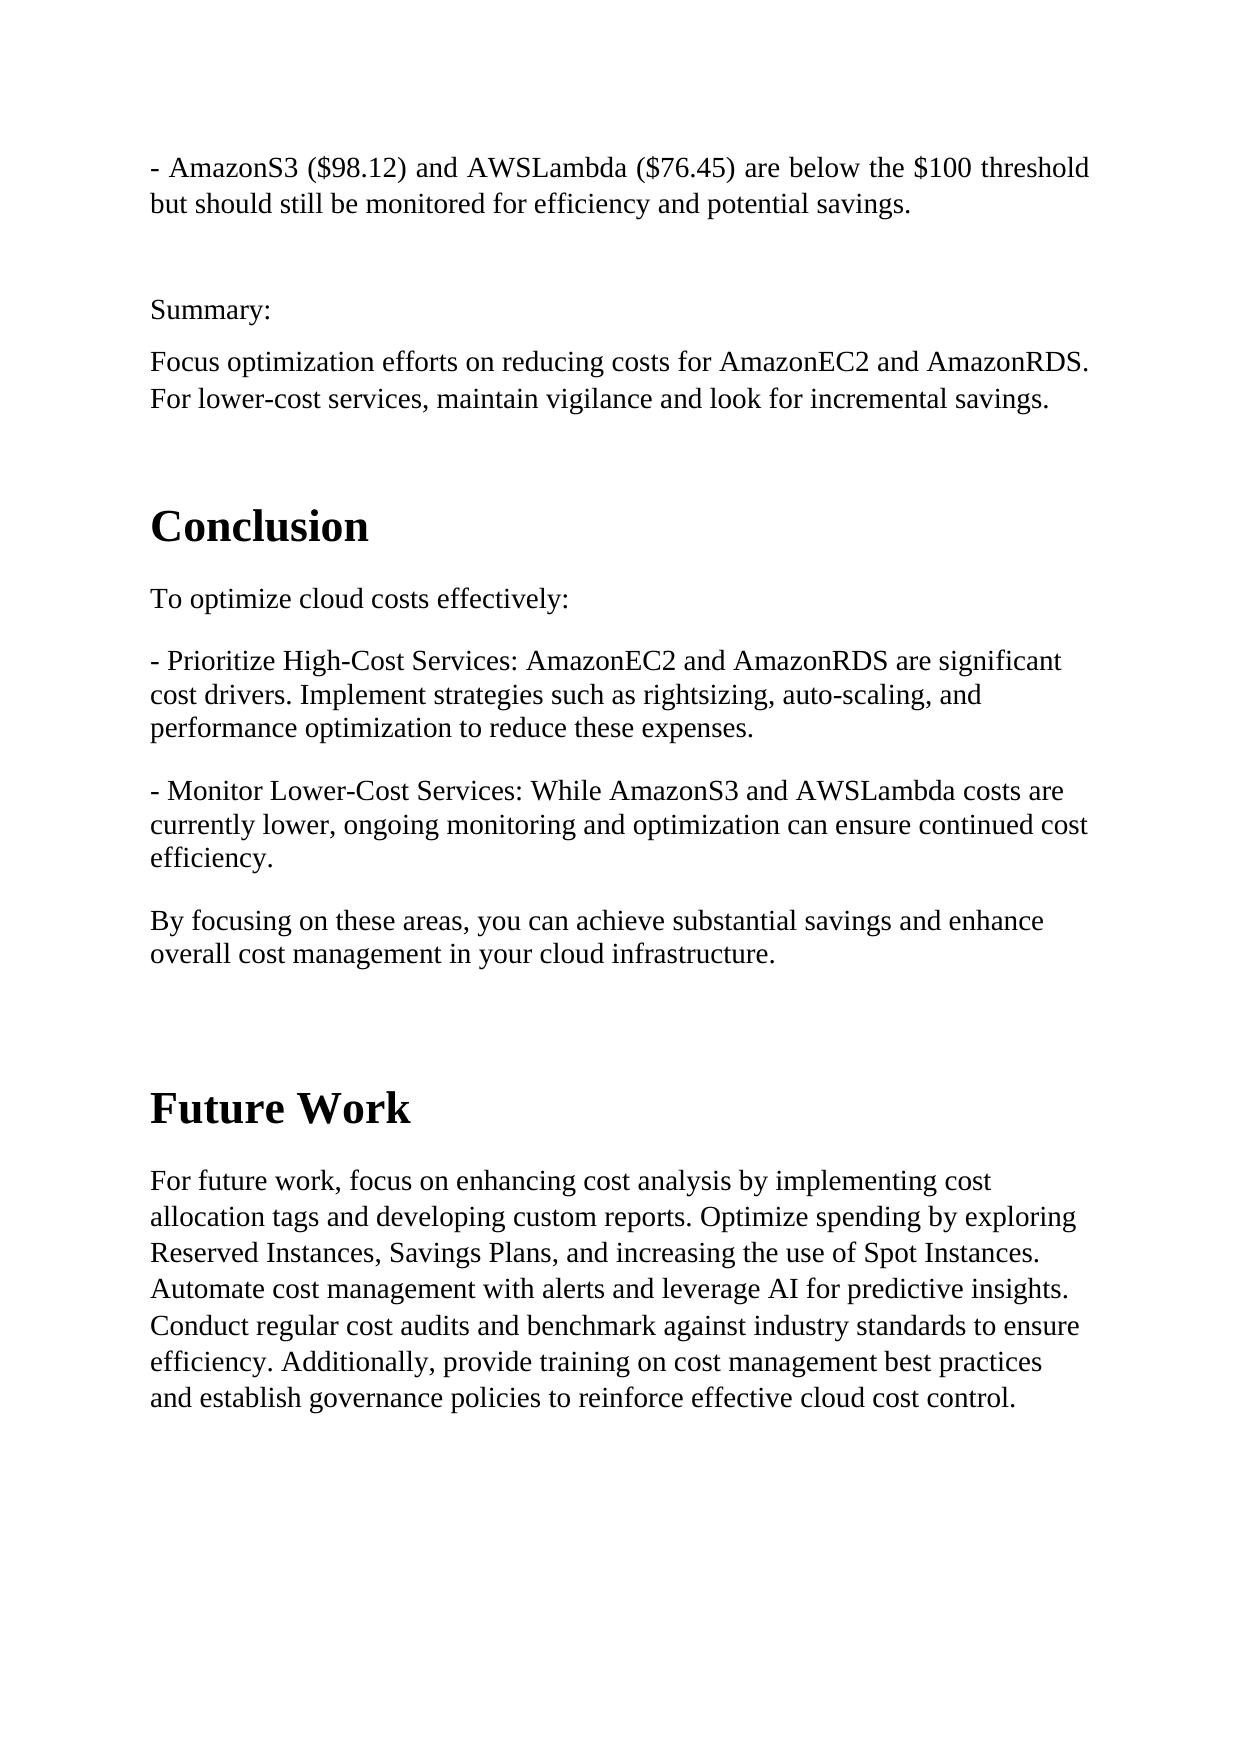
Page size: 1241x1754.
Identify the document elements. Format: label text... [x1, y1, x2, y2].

text Future Work [150, 1081, 1090, 1134]
text - Prioritize High-Cost Services: AmazonEC2 and AmazonRDS are significant cost drivers. Implement strategies such as rightsizing, auto-scaling, and performance optimization to reduce these expenses. [150, 643, 1090, 744]
text - Monitor Lower-Cost Services: While AmazonS3 and AWSLambda costs are currently lower, ongoing monitoring and optimization can ensure continued cost efficiency. [150, 773, 1090, 874]
text By focusing on these areas, you can achieve substantial savings and enhance overall cost management in your cloud infrastructure. [150, 903, 1090, 970]
text Focus optimization efforts on reducing costs for AmazonEC2 and AmazonRDS. For lower-cost services, maintain vigilance and look for incremental savings. [150, 344, 1090, 414]
text Conclusion [150, 499, 1090, 552]
text For future work, focus on enhancing cost analysis by implementing cost allocation tags and developing custom reports. Optimize spending by exploring Reserved Instances, Savings Plans, and increasing the use of Spot Instances. Automate cost management with alerts and leverage AI for predictive insights. Conduct regular cost audits and benchmark against industry standards to ensure efficiency. Additionally, provide training on cost management best practices and establish governance policies to reinforce effective cloud cost control. [150, 1163, 1090, 1413]
text To optimize cloud costs effectively: [150, 581, 1090, 614]
text Summary: [150, 292, 1090, 325]
text - AmazonS3 ($98.12) and AWSLambda ($76.45) are below the $100 threshold but should still be monitored for efficiency and potential savings. [150, 150, 1090, 220]
